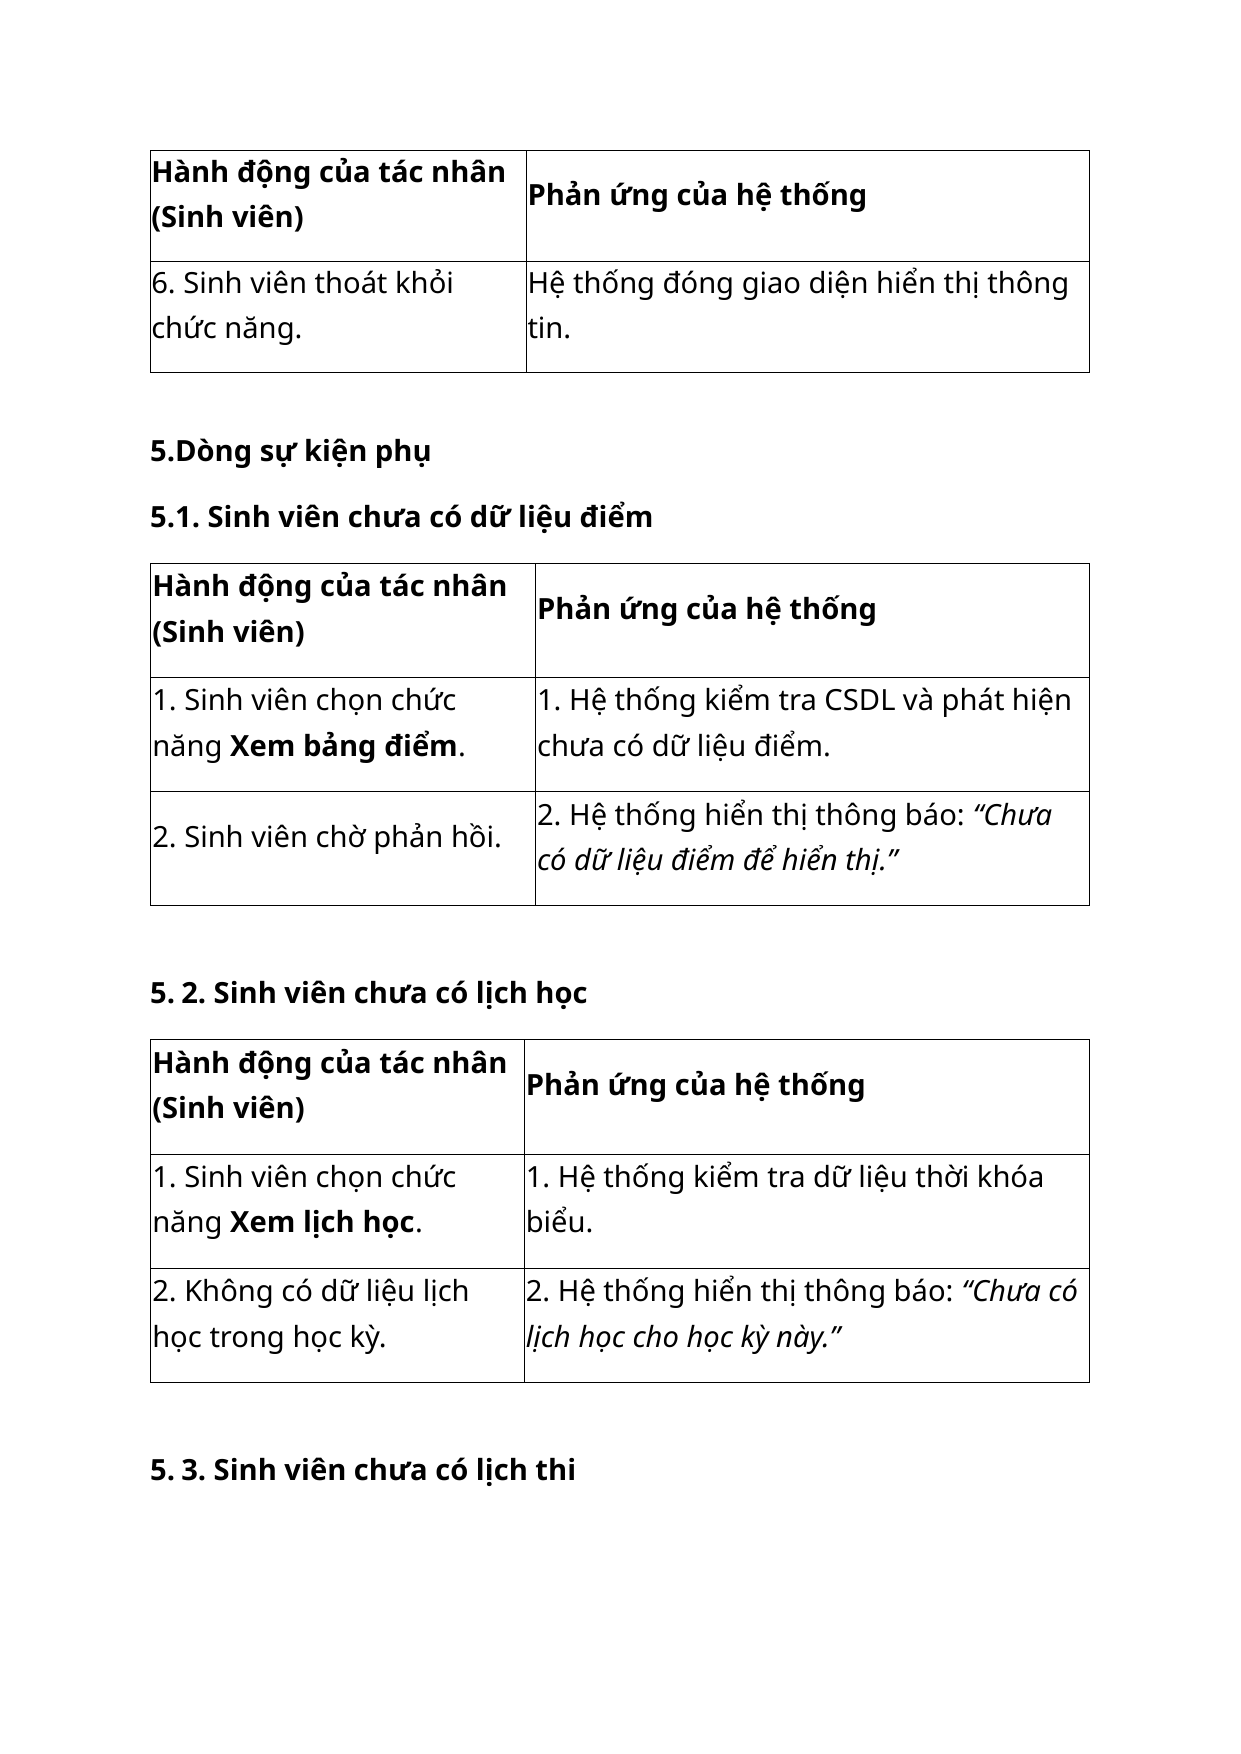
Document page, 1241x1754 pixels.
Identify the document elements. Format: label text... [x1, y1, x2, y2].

text 5.Dòng sự kiện phụ [150, 430, 1090, 469]
text 5.1. Sinh viên chưa có dữ liệu điểm [150, 496, 1090, 536]
text 5. 3. Sinh viên chưa có lịch thi [150, 1449, 1090, 1489]
table_cell 2. Hệ thống hiển thị thông báo: “Chưa có lịch học cho học kỳ này.” [525, 1269, 1089, 1382]
table_cell 2. Không có dữ liệu lịch học trong học kỳ. [151, 1269, 524, 1382]
table_cell 1. Sinh viên chọn chức năng Xem lịch học. [151, 1155, 524, 1268]
text 5. 2. Sinh viên chưa có lịch học [150, 973, 1090, 1012]
table_cell Hệ thống đóng giao diện hiển thị thông tin. [527, 262, 1089, 372]
table_header Phản ứng của hệ thống [525, 1040, 1089, 1153]
table_cell 2. Hệ thống hiển thị thông báo: “Chưa có dữ liệu điểm để hiển thị.” [536, 792, 1089, 905]
table_header Phản ứng của hệ thống [536, 564, 1089, 677]
table_header Hành động của tác nhân (Sinh viên) [151, 151, 526, 261]
table_cell 1. Hệ thống kiểm tra dữ liệu thời khóa biểu. [525, 1155, 1089, 1268]
table_header Hành động của tác nhân (Sinh viên) [151, 564, 535, 677]
table_cell 1. Sinh viên chọn chức năng Xem bảng điểm. [151, 678, 535, 791]
table_cell 1. Hệ thống kiểm tra CSDL và phát hiện chưa có dữ liệu điểm. [536, 678, 1089, 791]
table_header Hành động của tác nhân (Sinh viên) [151, 1040, 524, 1153]
table_cell 6. Sinh viên thoát khỏi chức năng. [151, 262, 526, 372]
table_cell 2. Sinh viên chờ phản hồi. [151, 792, 535, 905]
table_header Phản ứng của hệ thống [527, 151, 1089, 261]
